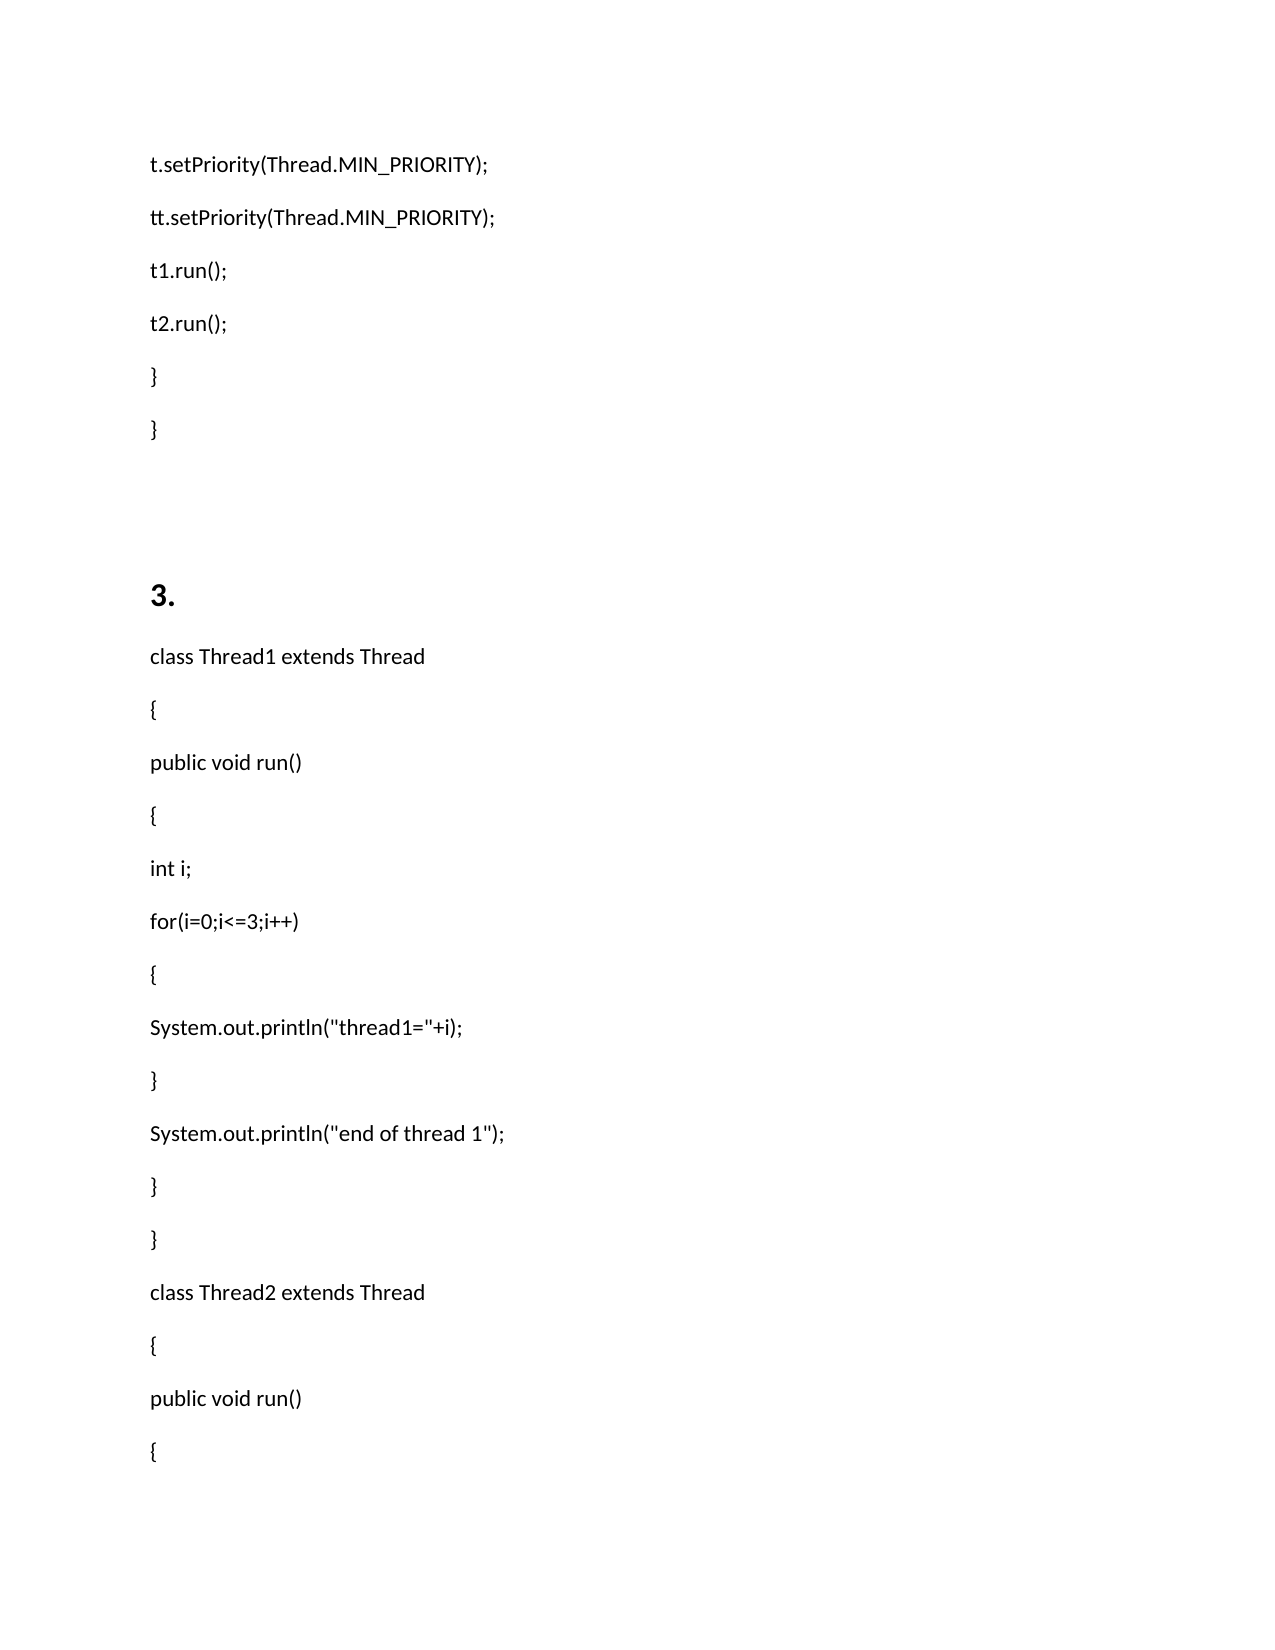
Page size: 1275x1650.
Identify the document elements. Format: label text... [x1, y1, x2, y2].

text } [150, 1066, 1125, 1094]
text } [150, 1172, 1125, 1200]
text t.setPriority(Thread.MIN_PRIORITY); [150, 150, 1125, 178]
text int i; [150, 854, 1125, 882]
text public void run() [150, 1384, 1125, 1412]
text { [150, 960, 1125, 988]
text { [150, 695, 1125, 723]
text for(i=0;i<=3;i++) [150, 907, 1125, 935]
text 3. [150, 574, 1125, 615]
text { [150, 1437, 1125, 1465]
text tt.setPriority(Thread.MIN_PRIORITY); [150, 203, 1125, 231]
text t2.run(); [150, 309, 1125, 337]
text System.out.println("thread1="+i); [150, 1013, 1125, 1041]
text public void run() [150, 748, 1125, 776]
text t1.run(); [150, 256, 1125, 284]
text } [150, 1225, 1125, 1253]
text class Thread2 extends Thread [150, 1278, 1125, 1306]
text { [150, 801, 1125, 829]
text System.out.println("end of thread 1"); [150, 1119, 1125, 1147]
text } [150, 415, 1125, 443]
text class Thread1 extends Thread [150, 642, 1125, 670]
text { [150, 1331, 1125, 1359]
text } [150, 362, 1125, 390]
